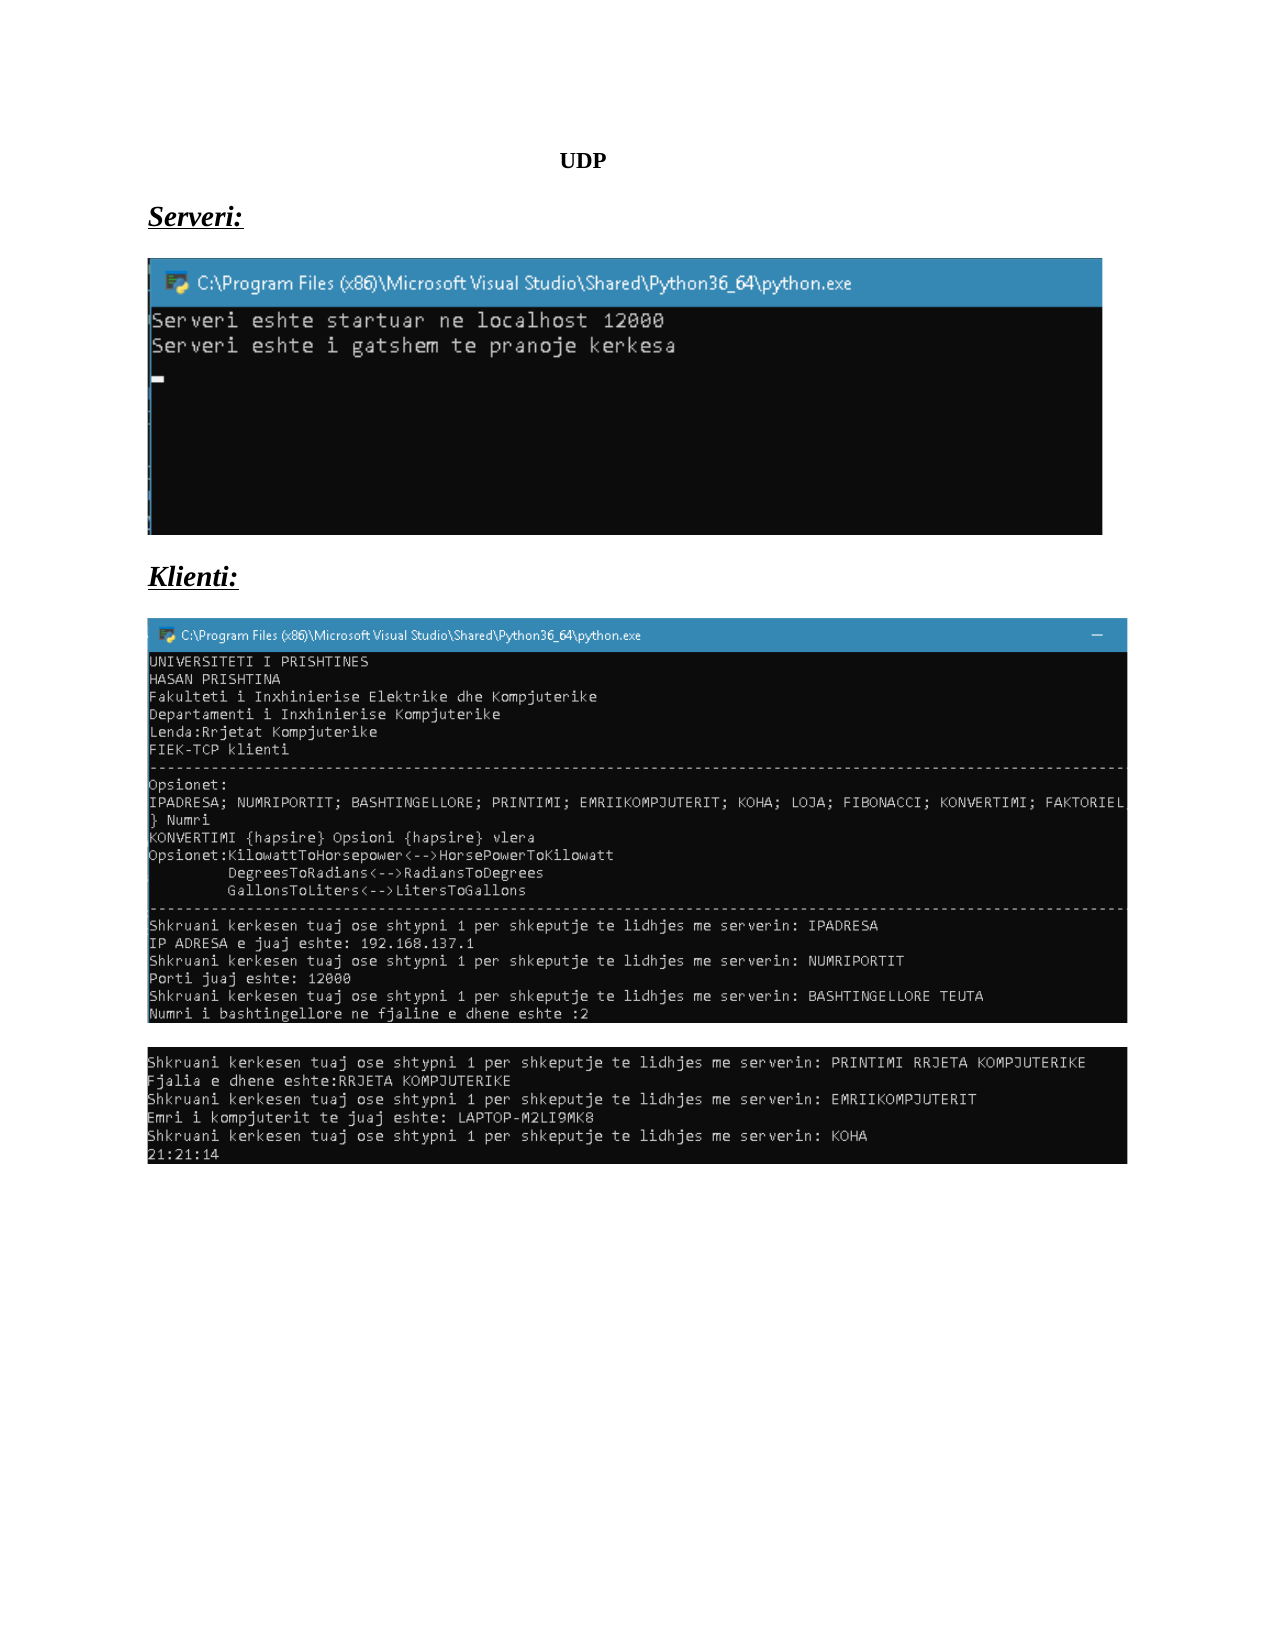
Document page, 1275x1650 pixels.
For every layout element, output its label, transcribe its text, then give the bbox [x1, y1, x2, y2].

picture [147, 1047, 1128, 1164]
text UDP [148, 148, 1127, 174]
picture [147, 258, 1103, 535]
text Klienti: [148, 559, 1127, 593]
text Serveri: [148, 199, 1127, 232]
picture [147, 618, 1128, 1023]
